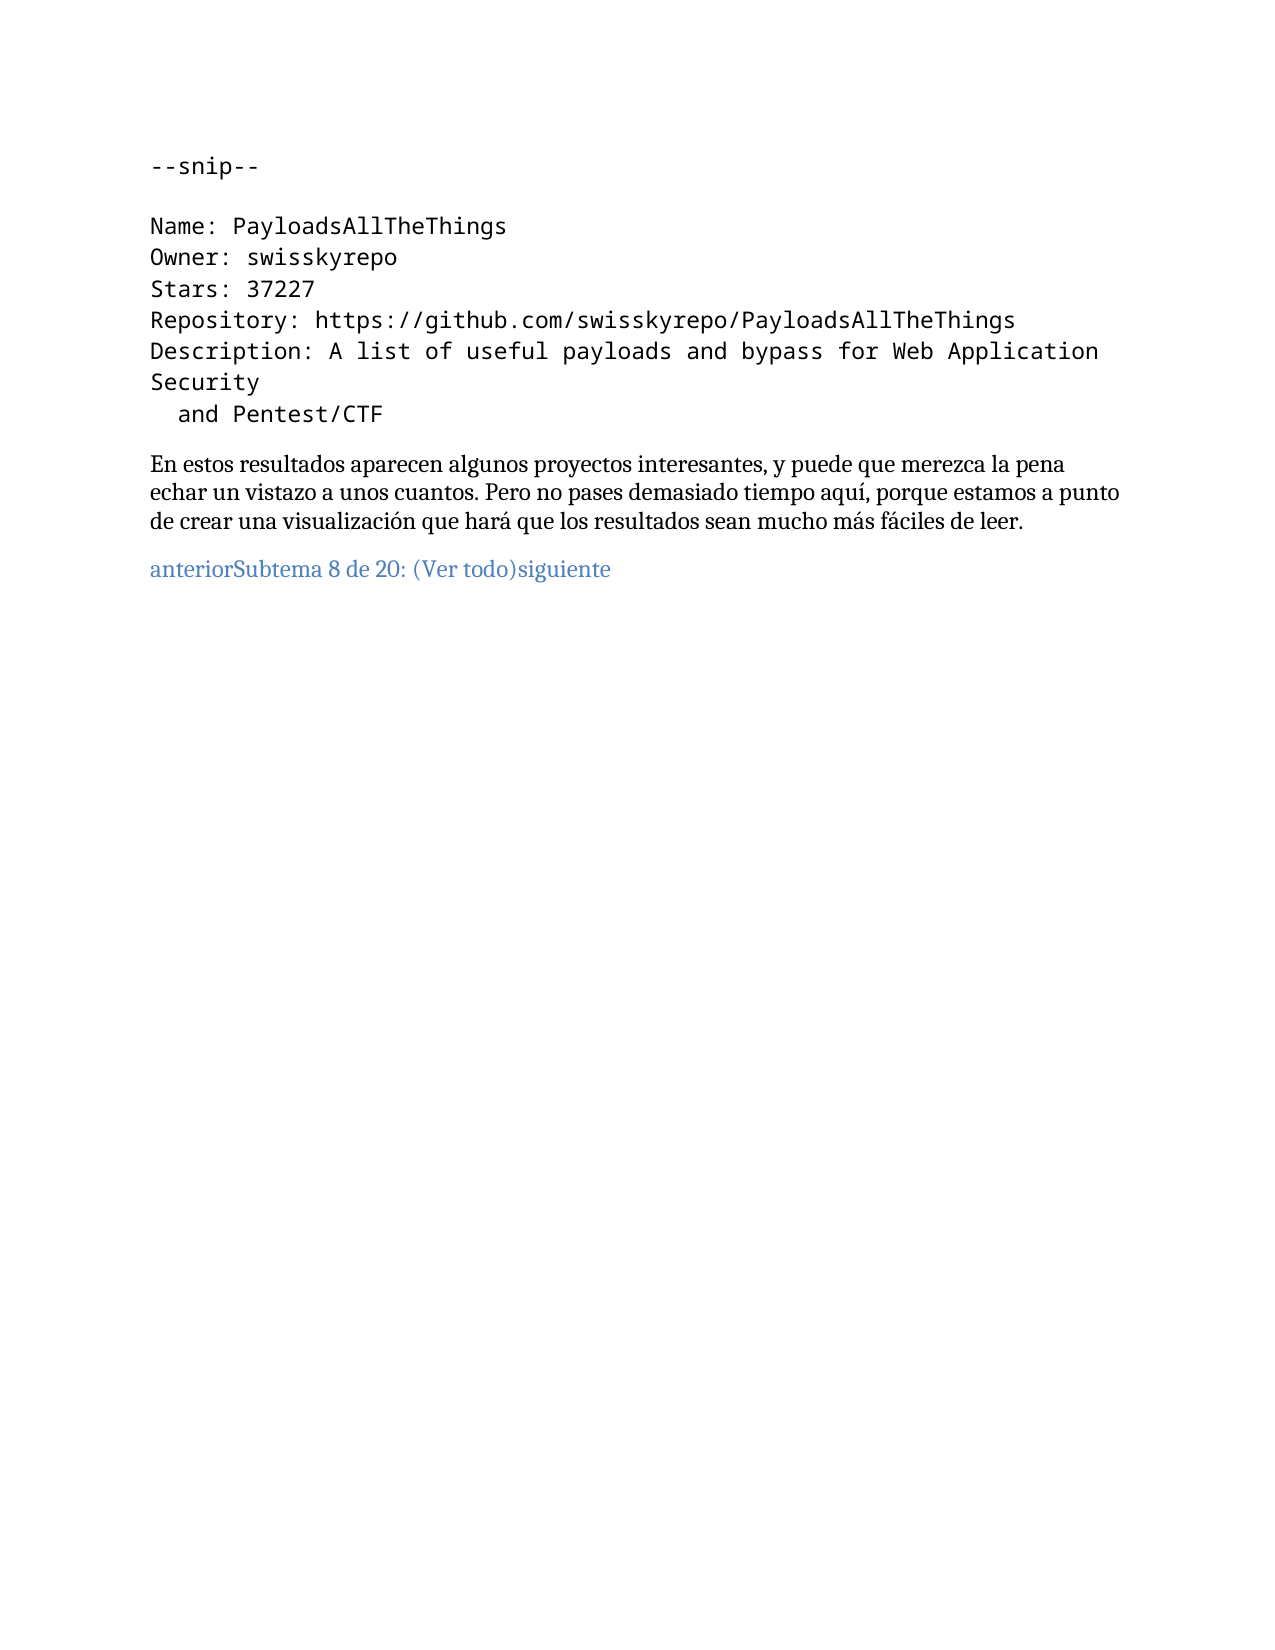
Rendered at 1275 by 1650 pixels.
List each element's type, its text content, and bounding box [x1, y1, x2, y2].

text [150, 150, 1125, 429]
text anteriorSubtema 8 de 20: (Ver todo)siguiente [150, 554, 1125, 612]
text En estos resultados aparecen algunos proyectos interesantes, y puede que merezca la pena echar un vistazo a unos cuantos. Pero no pases demasiado tiempo aquí, porque estamos a punto de crear una visualización que hará que los resultados sean mucho más fáciles de leer. [150, 449, 1125, 536]
